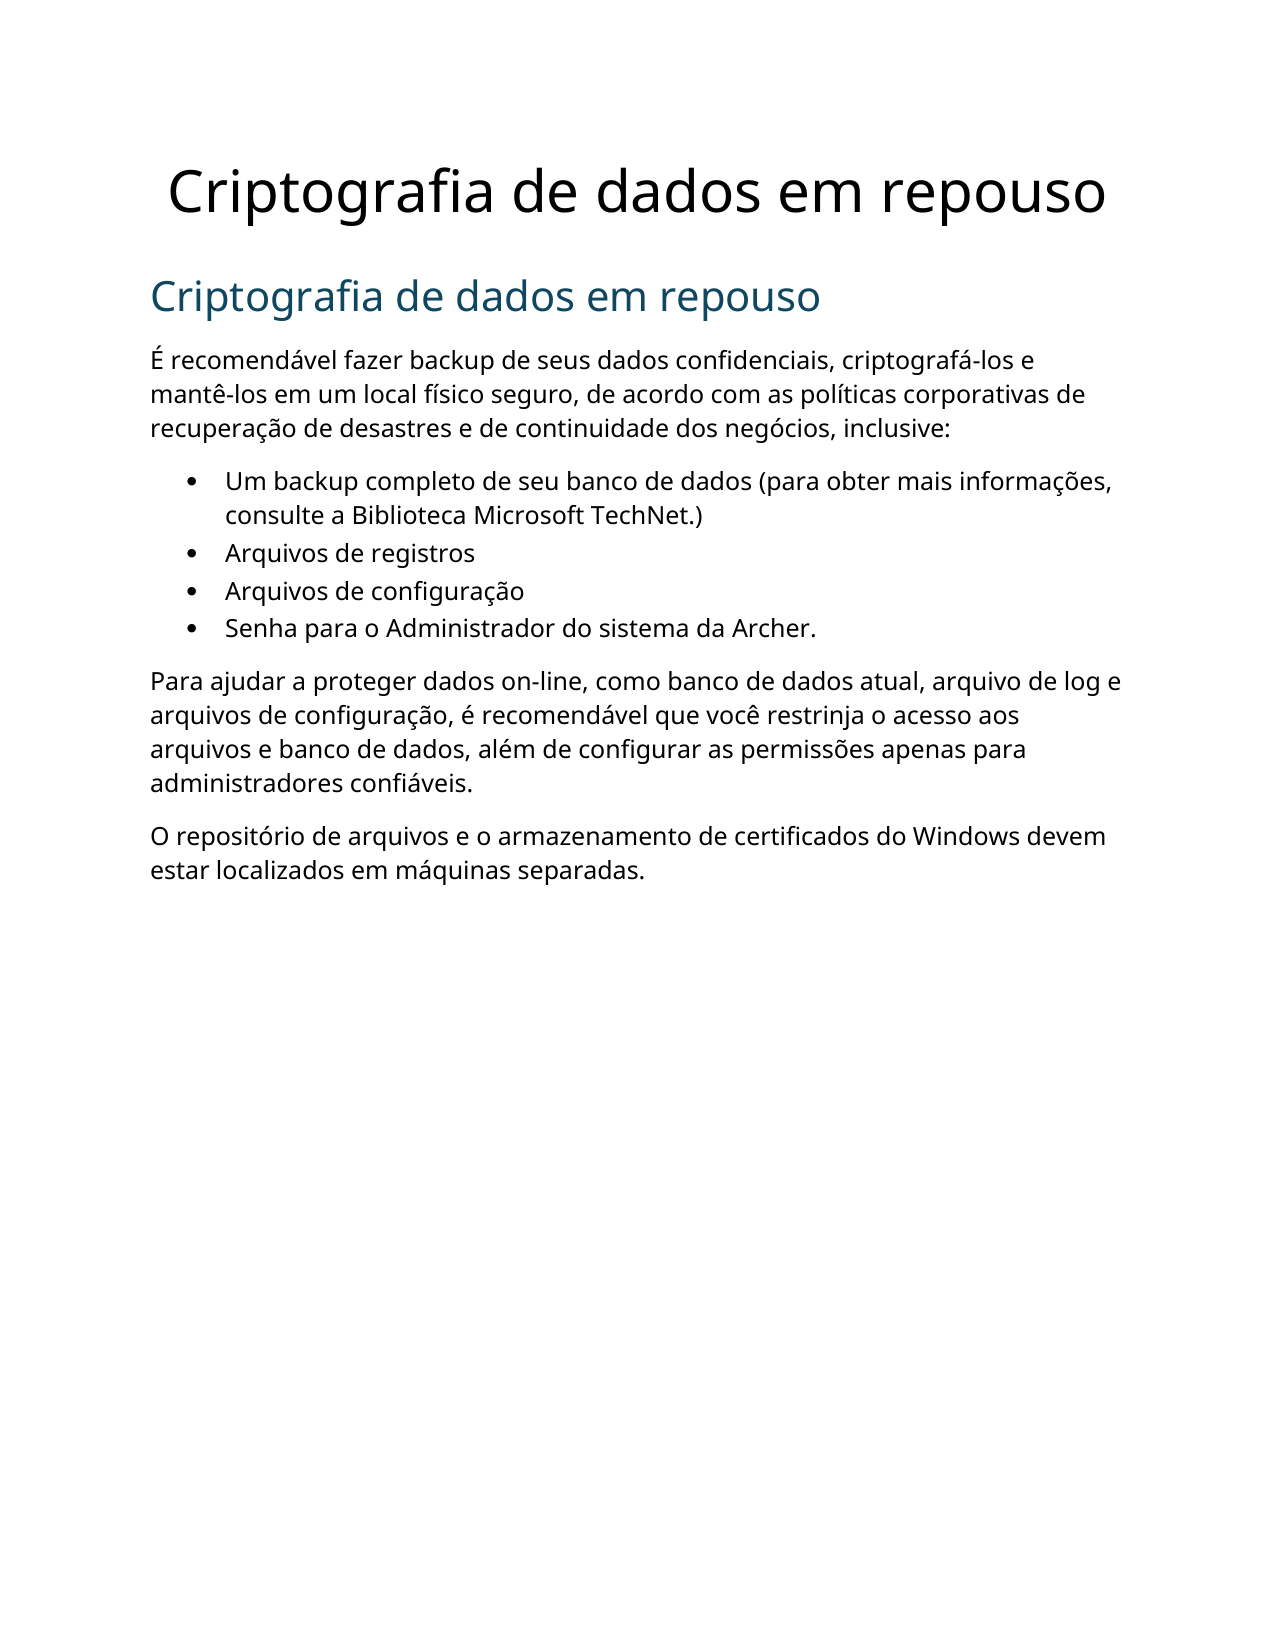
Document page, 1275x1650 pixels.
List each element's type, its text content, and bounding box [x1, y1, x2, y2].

text É recomendável fazer backup de seus dados confidenciais, criptografá-los e mantê-los em um local físico seguro, de acordo com as políticas corporativas de recuperação de desastres e de continuidade dos negócios, inclusive: [150, 342, 1125, 445]
list Arquivos de registros [187, 535, 1125, 569]
list Senha para o Administrador do sistema da Archer. [187, 611, 1125, 645]
text O repositório de arquivos e o armazenamento de certificados do Windows devem estar localizados em máquinas separadas. [150, 819, 1125, 887]
text Para ajudar a proteger dados on-line, como banco de dados atual, arquivo de log e arquivos de configuração, é recomendável que você restrinja o acesso aos arquivos e banco de dados, além de configurar as permissões apenas para administradores confiáveis. [150, 664, 1125, 800]
list Arquivos de configuração [187, 573, 1125, 607]
list Um backup completo de seu banco de dados (para obter mais informações, consulte a Biblioteca Microsoft TechNet.) [187, 463, 1125, 532]
subtitle Criptografia de dados em repouso [150, 267, 1125, 324]
title Criptografia de dados em repouso [150, 150, 1125, 229]
